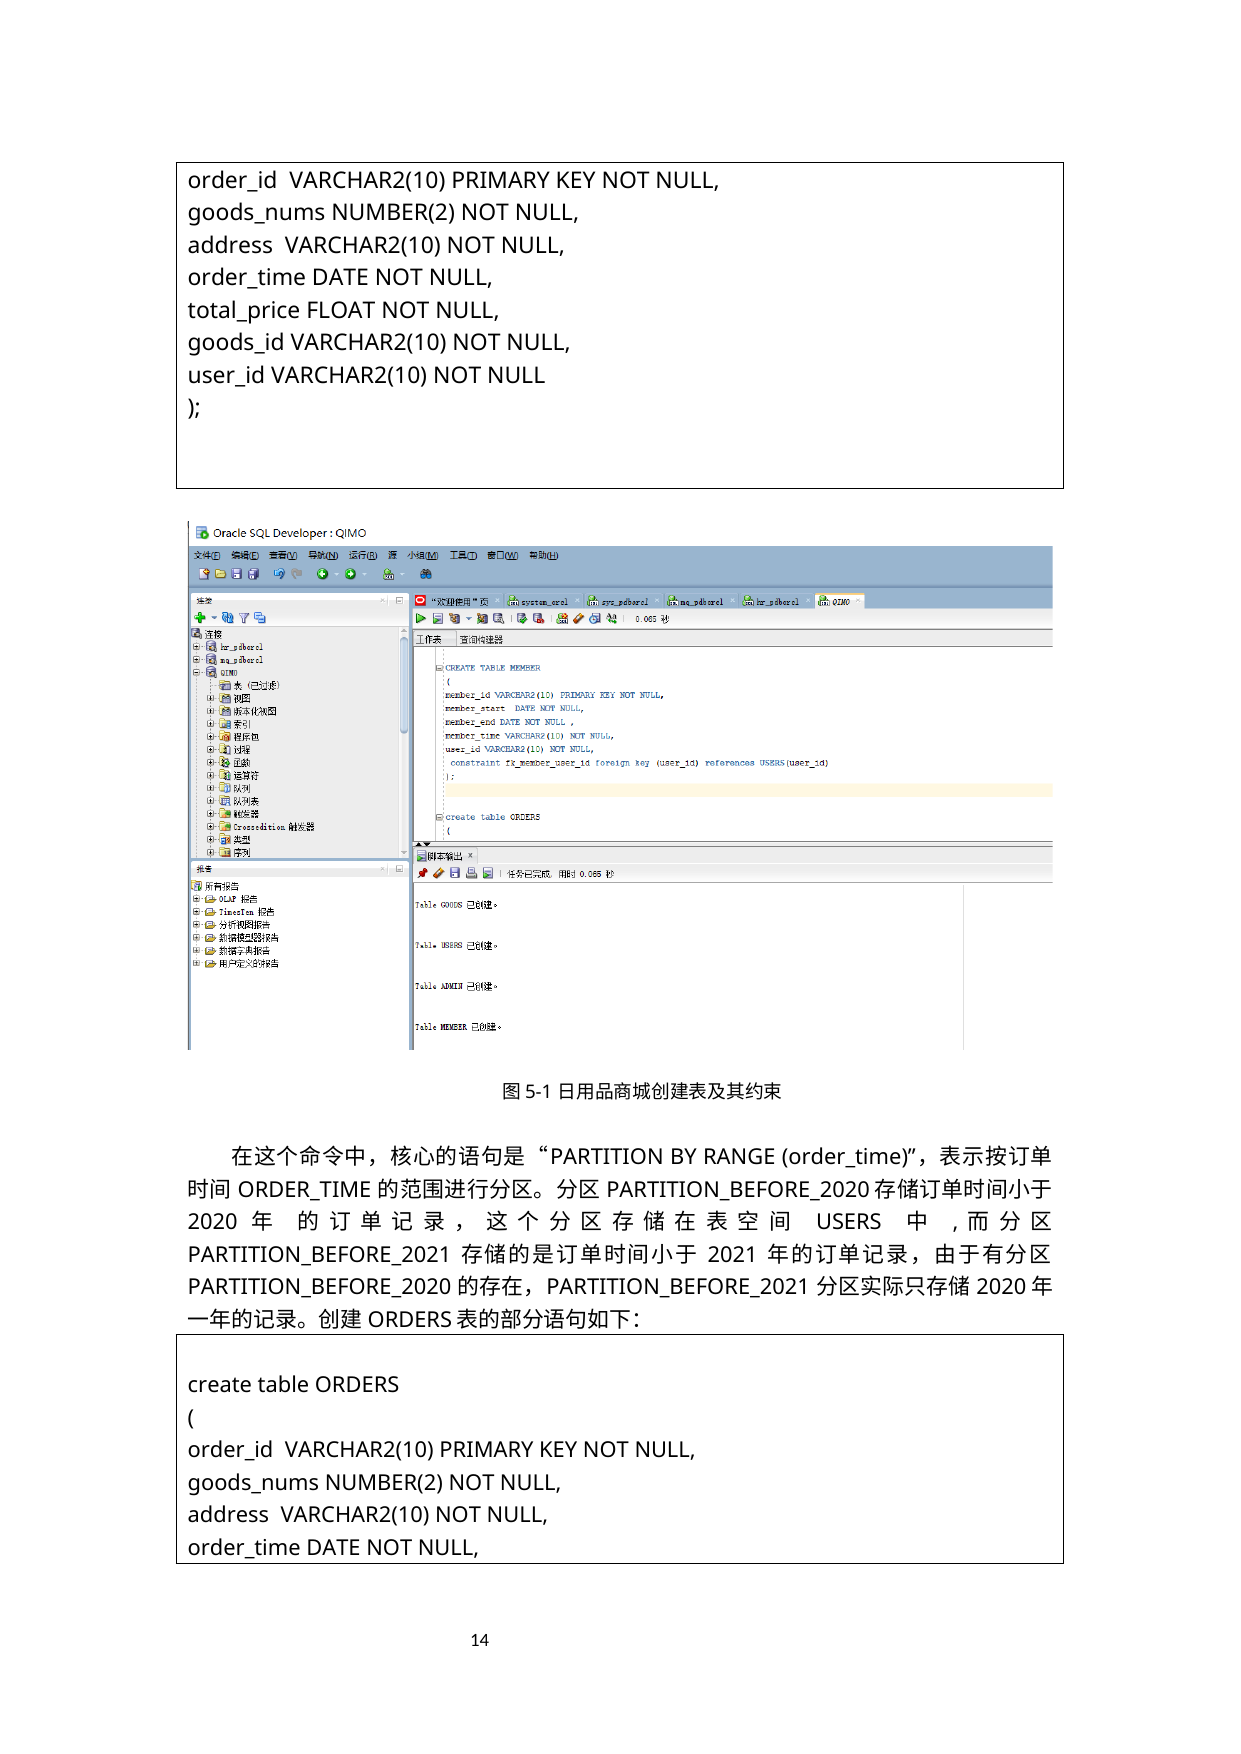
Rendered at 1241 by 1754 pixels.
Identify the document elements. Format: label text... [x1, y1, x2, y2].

picture [187, 521, 1053, 1050]
text 在这个命令中，核心的语句是“PARTITION BY RANGE (order_time)”，表示按订单时间 ORDER_TIME 的范围进行分区。分区 PARTITION_BEFORE_2020存储订单时间小于2020年 的订单记录，这个分区存储在表空间 USERS 中 ,而分区PARTITION_BEFORE_2021 存储的是订单时间小于 2021 年的订单记录，由于有分区PARTITION_BEFORE_2020 的存在，PARTITION_BEFORE_2021 分区实际只存储 2020年一年的记录。创建 ORDERS表的部分语句如下： [187, 1139, 1053, 1334]
text 图 5-1 日用品商城创建表及其约束 [187, 1074, 1053, 1107]
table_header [177, 1335, 1063, 1563]
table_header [177, 163, 1063, 488]
